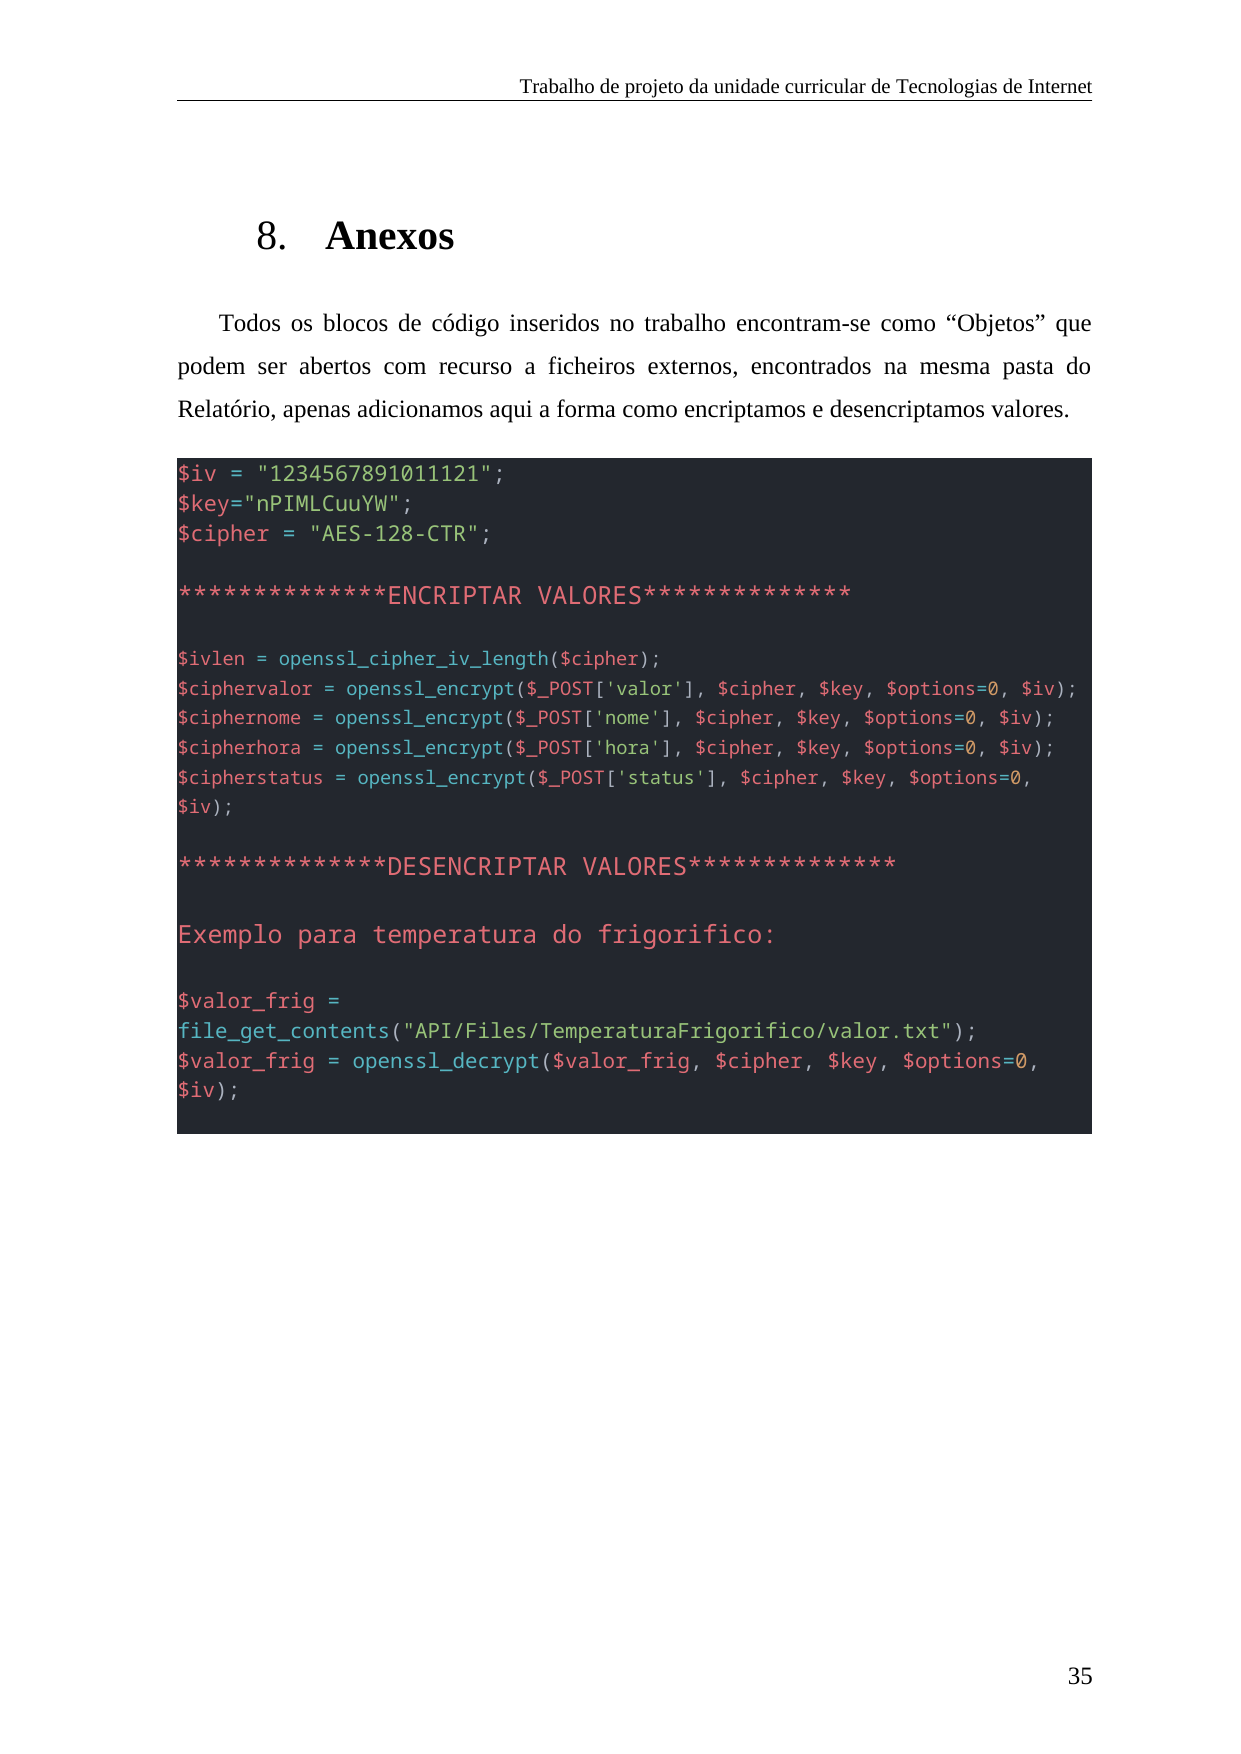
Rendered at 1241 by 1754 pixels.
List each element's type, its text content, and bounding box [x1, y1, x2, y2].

text $ciphervalor = openssl_encrypt($_POST['valor'], $cipher, $key, $options=0, $iv); [177, 671, 1092, 701]
text $cipher = "AES-128-CTR"; [177, 518, 1092, 548]
text **************ENCRIPTAR VALORES************** [177, 577, 1092, 611]
text **************DESENCRIPTAR VALORES************** [177, 849, 1092, 883]
subtitle Anexos [215, 210, 1092, 258]
text $iv = "1234567891011121"; [177, 458, 1092, 488]
text $cipherhora = openssl_encrypt($_POST['hora'], $cipher, $key, $options=0, $iv); [177, 730, 1092, 760]
text $cipherstatus = openssl_encrypt($_POST['status'], $cipher, $key, $options=0, $iv); [177, 760, 1092, 819]
text $valor_frig = openssl_decrypt($valor_frig, $cipher, $key, $options=0, $iv); [177, 1044, 1092, 1104]
text $ivlen = openssl_cipher_iv_length($cipher); [177, 641, 1092, 671]
text Todos os blocos de código inseridos no trabalho encontram-se como “Objetos” que podem ser abertos com recurso a ficheiros externos, encontrados na mesma pasta do Relatório, apenas adicionamos aqui a forma como encriptamos e desencriptamos valores. [177, 308, 1092, 423]
text $ciphernome = openssl_encrypt($_POST['nome'], $cipher, $key, $options=0, $iv); [177, 701, 1092, 730]
text $key="nPIMLCuuYW"; [177, 488, 1092, 518]
text Exemplo para temperatura do frigorifico: [177, 917, 1092, 951]
text $valor_frig = file_get_contents("API/Files/TemperaturaFrigorifico/valor.txt"); [177, 985, 1092, 1044]
